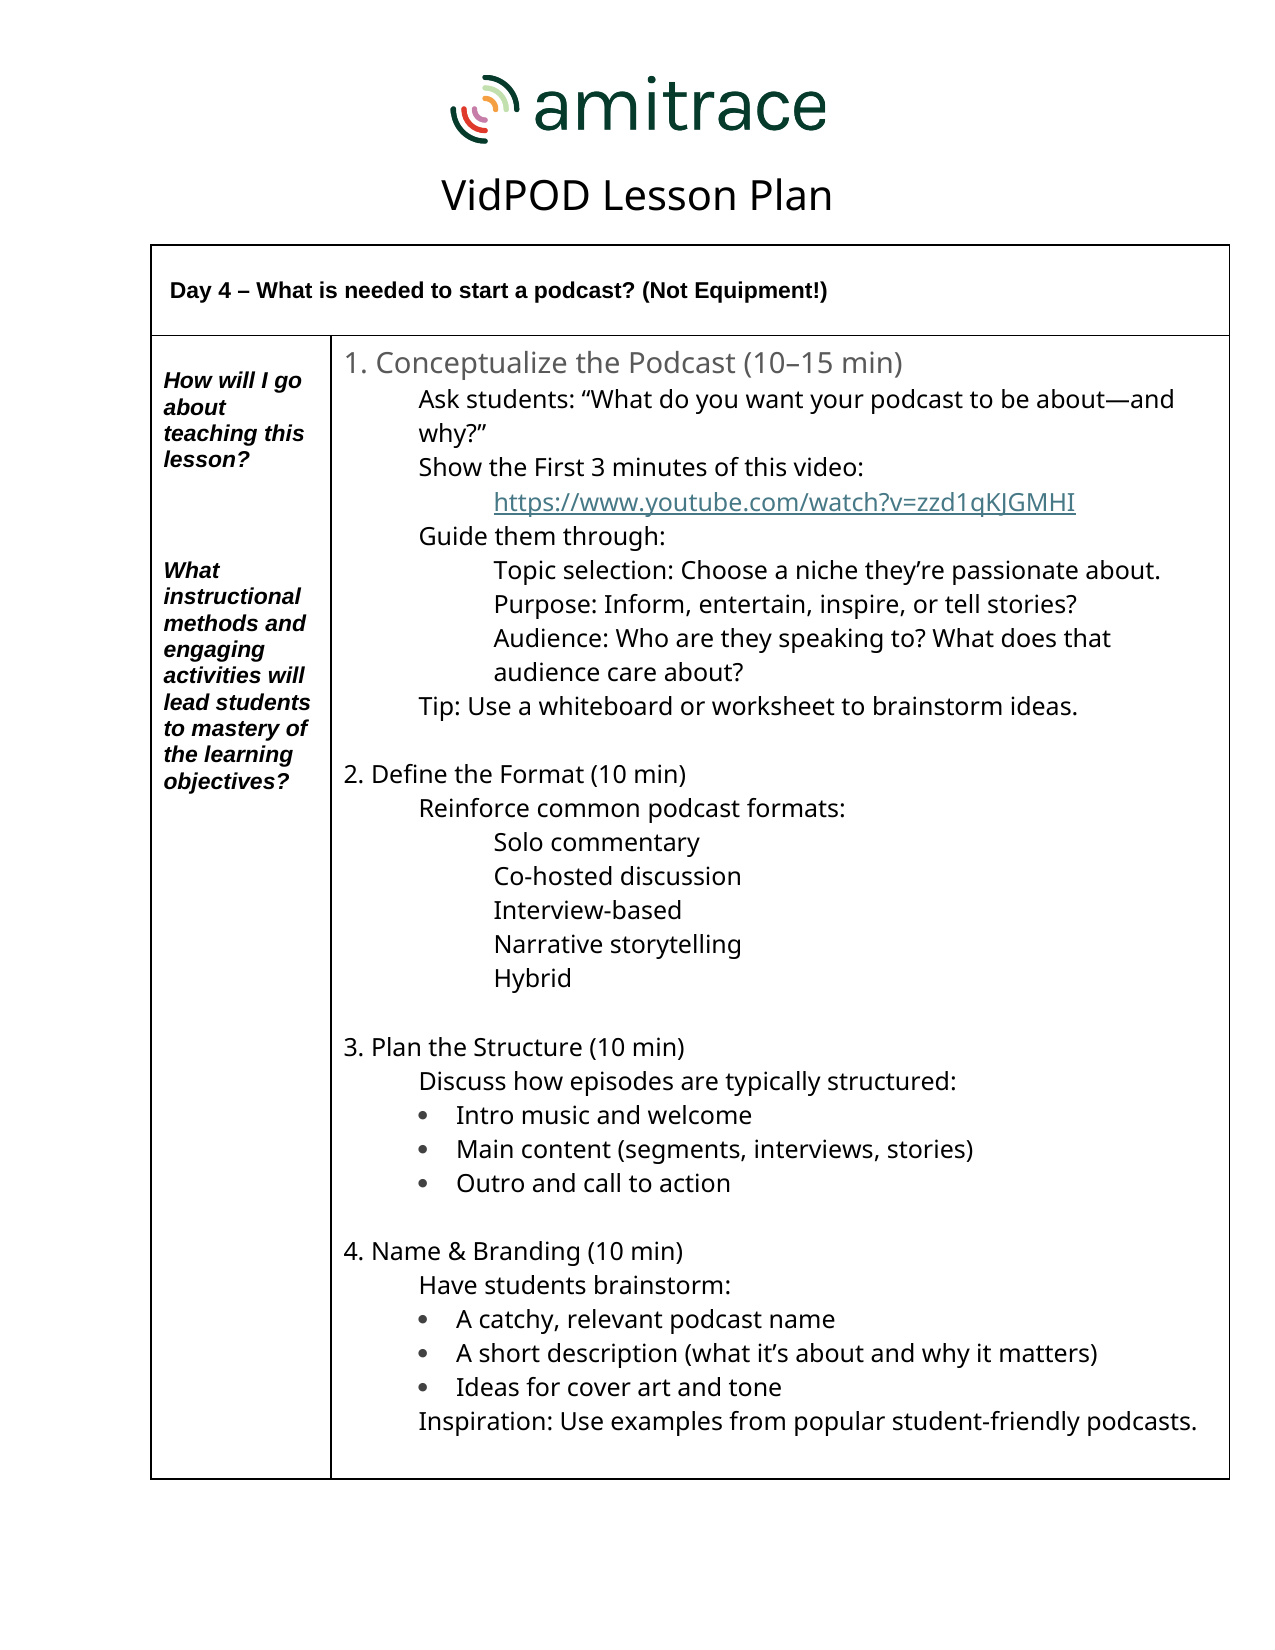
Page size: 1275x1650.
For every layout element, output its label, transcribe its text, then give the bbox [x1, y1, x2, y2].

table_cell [152, 336, 330, 1478]
table_cell Day 4 – What is needed to start a podcast? (Not Equipment!) [152, 246, 1229, 334]
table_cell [332, 336, 1229, 1478]
